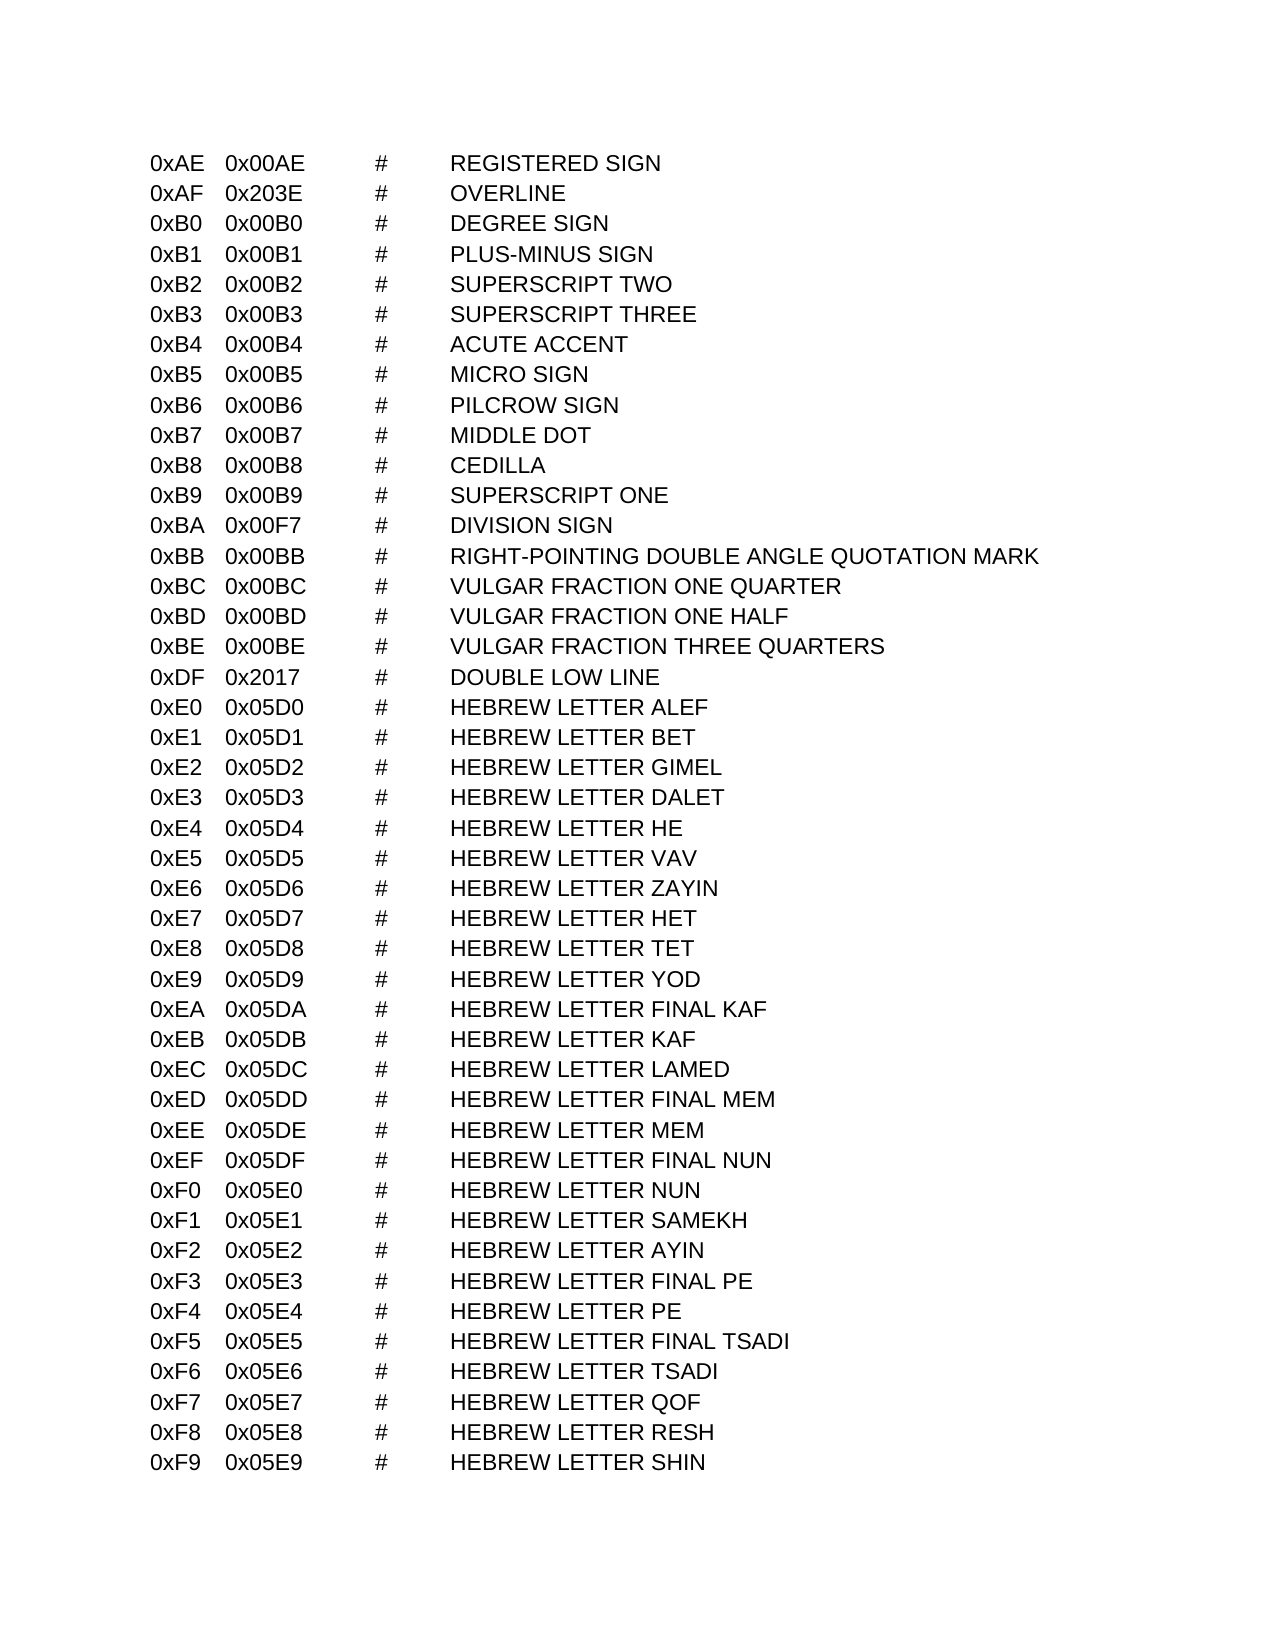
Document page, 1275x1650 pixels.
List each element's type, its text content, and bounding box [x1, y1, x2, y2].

text 0xAE 0x00AE # REGISTERED SIGN [150, 150, 1125, 176]
text 0xB5 0x00B5 # MICRO SIGN [150, 361, 1125, 388]
text 0xB3 0x00B3 # SUPERSCRIPT THREE [150, 301, 1125, 327]
text 0xEC 0x05DC # HEBREW LETTER LAMED [150, 1056, 1125, 1083]
text 0xBB 0x00BB # RIGHT-POINTING DOUBLE ANGLE QUOTATION MARK [150, 543, 1125, 569]
text 0xBC 0x00BC # VULGAR FRACTION ONE QUARTER [150, 573, 1125, 599]
text 0xB1 0x00B1 # PLUS-MINUS SIGN [150, 241, 1125, 267]
text 0xB2 0x00B2 # SUPERSCRIPT TWO [150, 271, 1125, 297]
text 0xDF 0x2017 # DOUBLE LOW LINE [150, 663, 1125, 690]
text 0xBA 0x00F7 # DIVISION SIGN [150, 512, 1125, 539]
text 0xE6 0x05D6 # HEBREW LETTER ZAYIN [150, 875, 1125, 901]
text 0xF3 0x05E3 # HEBREW LETTER FINAL PE [150, 1268, 1125, 1294]
text 0xEA 0x05DA # HEBREW LETTER FINAL KAF [150, 996, 1125, 1022]
text 0xAF 0x203E # OVERLINE [150, 180, 1125, 207]
text 0xE5 0x05D5 # HEBREW LETTER VAV [150, 845, 1125, 871]
text 0xED 0x05DD # HEBREW LETTER FINAL MEM [150, 1086, 1125, 1113]
text 0xE4 0x05D4 # HEBREW LETTER HE [150, 814, 1125, 841]
text 0xB8 0x00B8 # CEDILLA [150, 452, 1125, 478]
text 0xEF 0x05DF # HEBREW LETTER FINAL NUN [150, 1147, 1125, 1173]
text 0xE2 0x05D2 # HEBREW LETTER GIMEL [150, 754, 1125, 781]
text 0xBD 0x00BD # VULGAR FRACTION ONE HALF [150, 603, 1125, 629]
text 0xF8 0x05E8 # HEBREW LETTER RESH [150, 1419, 1125, 1445]
text 0xE1 0x05D1 # HEBREW LETTER BET [150, 724, 1125, 750]
text 0xE8 0x05D8 # HEBREW LETTER TET [150, 935, 1125, 962]
text 0xE7 0x05D7 # HEBREW LETTER HET [150, 905, 1125, 932]
text 0xB4 0x00B4 # ACUTE ACCENT [150, 331, 1125, 358]
text 0xE3 0x05D3 # HEBREW LETTER DALET [150, 784, 1125, 811]
text 0xB7 0x00B7 # MIDDLE DOT [150, 422, 1125, 448]
text 0xEB 0x05DB # HEBREW LETTER KAF [150, 1026, 1125, 1052]
text 0xF6 0x05E6 # HEBREW LETTER TSADI [150, 1358, 1125, 1385]
text 0xF4 0x05E4 # HEBREW LETTER PE [150, 1298, 1125, 1324]
text 0xE9 0x05D9 # HEBREW LETTER YOD [150, 966, 1125, 992]
text 0xE0 0x05D0 # HEBREW LETTER ALEF [150, 694, 1125, 720]
text 0xF0 0x05E0 # HEBREW LETTER NUN [150, 1177, 1125, 1203]
text 0xB0 0x00B0 # DEGREE SIGN [150, 210, 1125, 237]
text 0xB9 0x00B9 # SUPERSCRIPT ONE [150, 482, 1125, 509]
text 0xB6 0x00B6 # PILCROW SIGN [150, 392, 1125, 418]
text 0xF1 0x05E1 # HEBREW LETTER SAMEKH [150, 1207, 1125, 1234]
text 0xEE 0x05DE # HEBREW LETTER MEM [150, 1117, 1125, 1143]
text 0xF7 0x05E7 # HEBREW LETTER QOF [150, 1388, 1125, 1415]
text 0xF9 0x05E9 # HEBREW LETTER SHIN [150, 1449, 1125, 1475]
text 0xF5 0x05E5 # HEBREW LETTER FINAL TSADI [150, 1328, 1125, 1354]
text 0xF2 0x05E2 # HEBREW LETTER AYIN [150, 1237, 1125, 1264]
text 0xBE 0x00BE # VULGAR FRACTION THREE QUARTERS [150, 633, 1125, 660]
